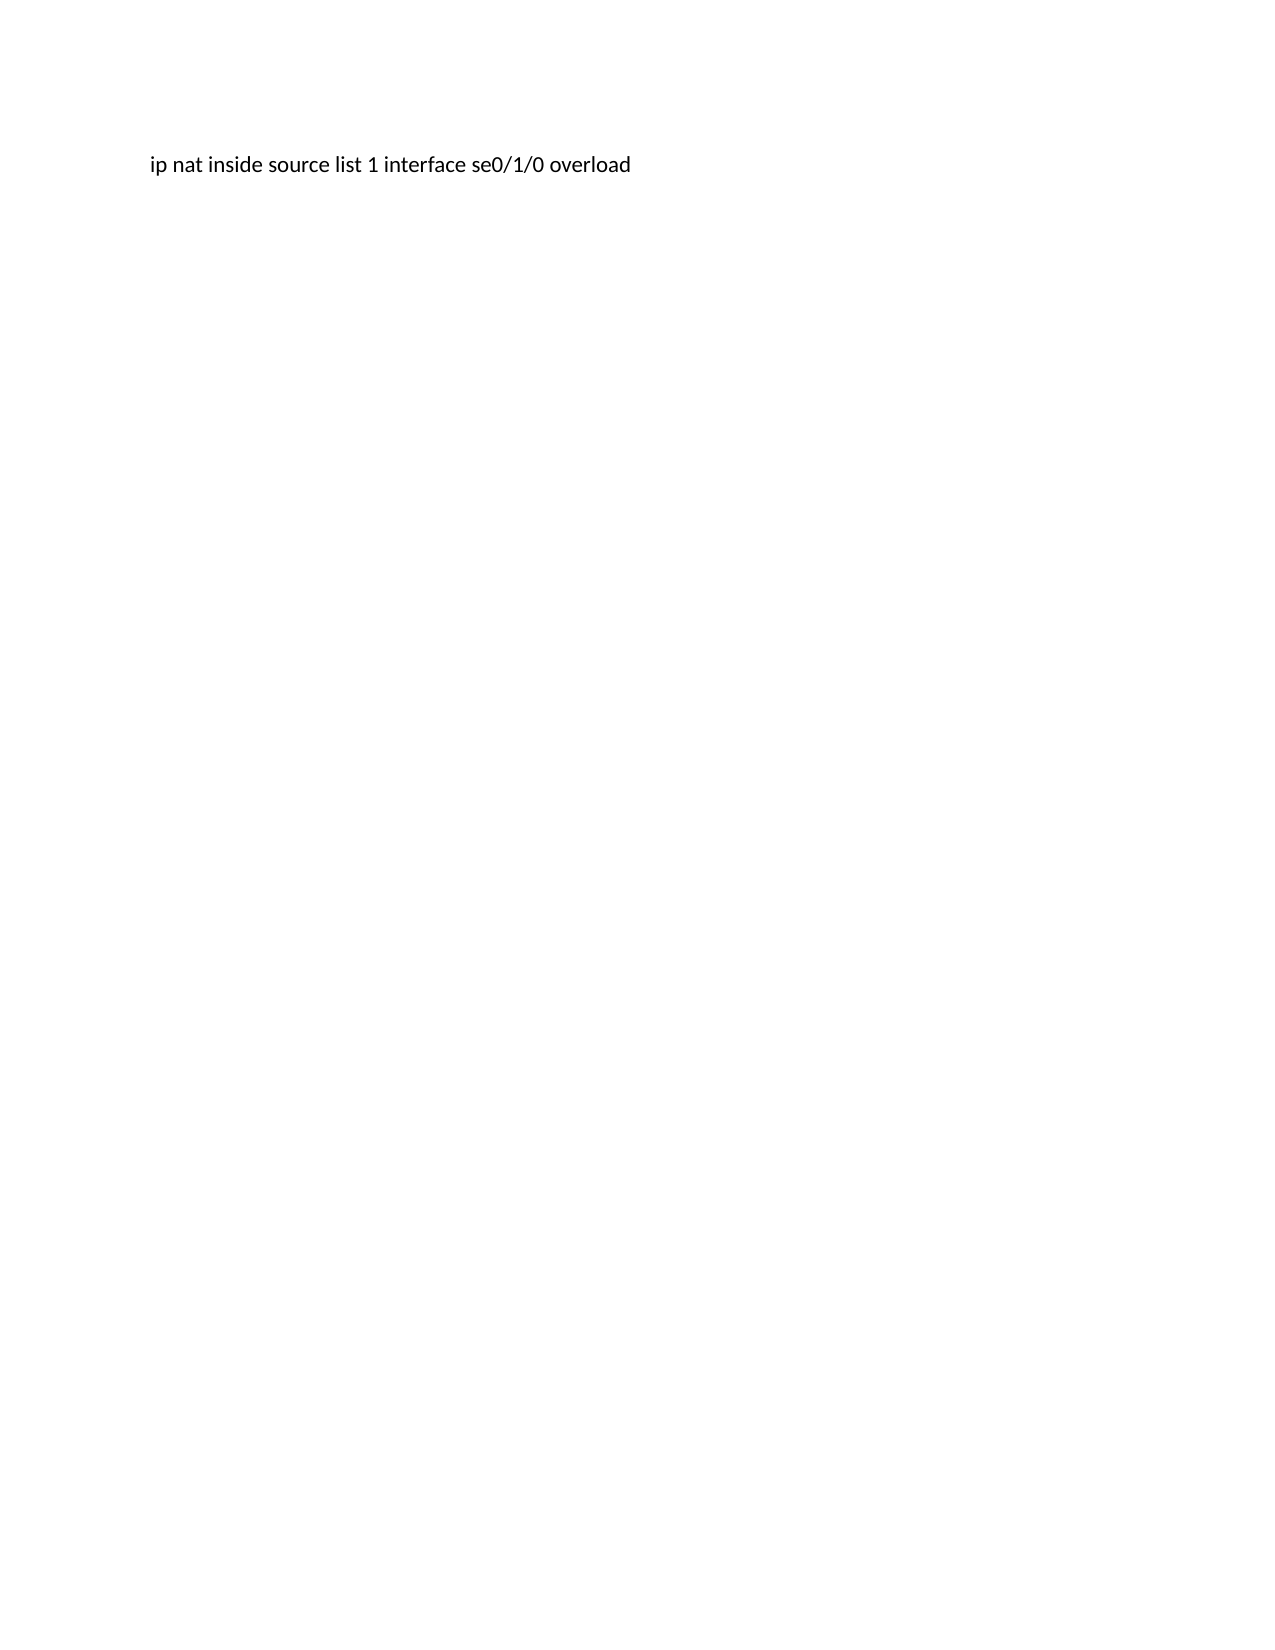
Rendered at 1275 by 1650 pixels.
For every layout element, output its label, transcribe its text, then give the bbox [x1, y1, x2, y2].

text ip nat inside source list 1 interface se0/1/0 overload [150, 150, 1125, 178]
